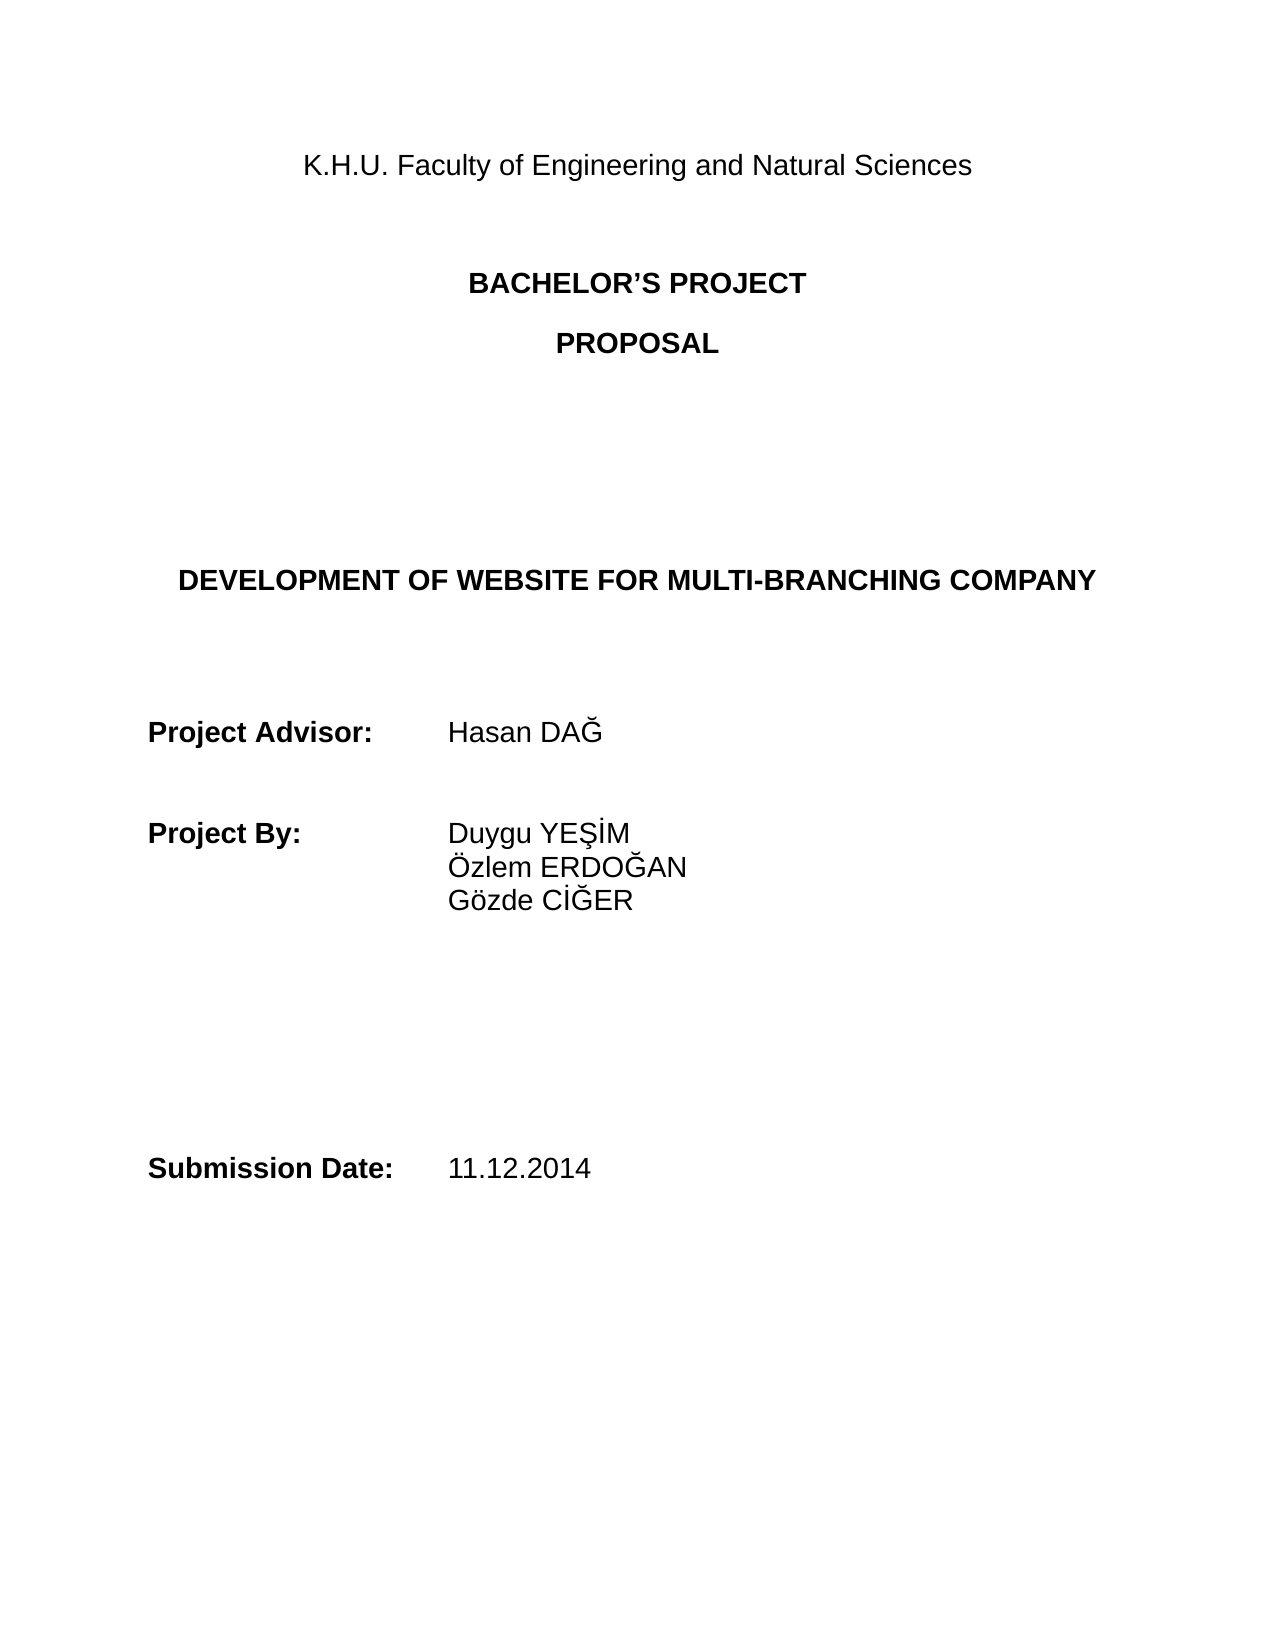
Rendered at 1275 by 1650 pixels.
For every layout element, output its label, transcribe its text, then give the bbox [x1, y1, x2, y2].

text Özlem ERDOĞAN [148, 850, 1127, 883]
text DEVELOPMENT OF WEBSITE FOR MULTI-BRANCHING COMPANY [148, 563, 1127, 597]
text Submission Date: 11.12.2014 [148, 1152, 1127, 1185]
text BACHELOR’S PROJECT [148, 266, 1127, 300]
text K.H.U. Faculty of Engineering and Natural Sciences [148, 148, 1127, 181]
text Gözde CİĞER [148, 883, 1127, 917]
text Project By: Duygu YEŞİM [148, 816, 1127, 850]
text Project Advisor: Hasan DAĞ [148, 716, 1127, 749]
text PROPOSAL [148, 326, 1127, 359]
